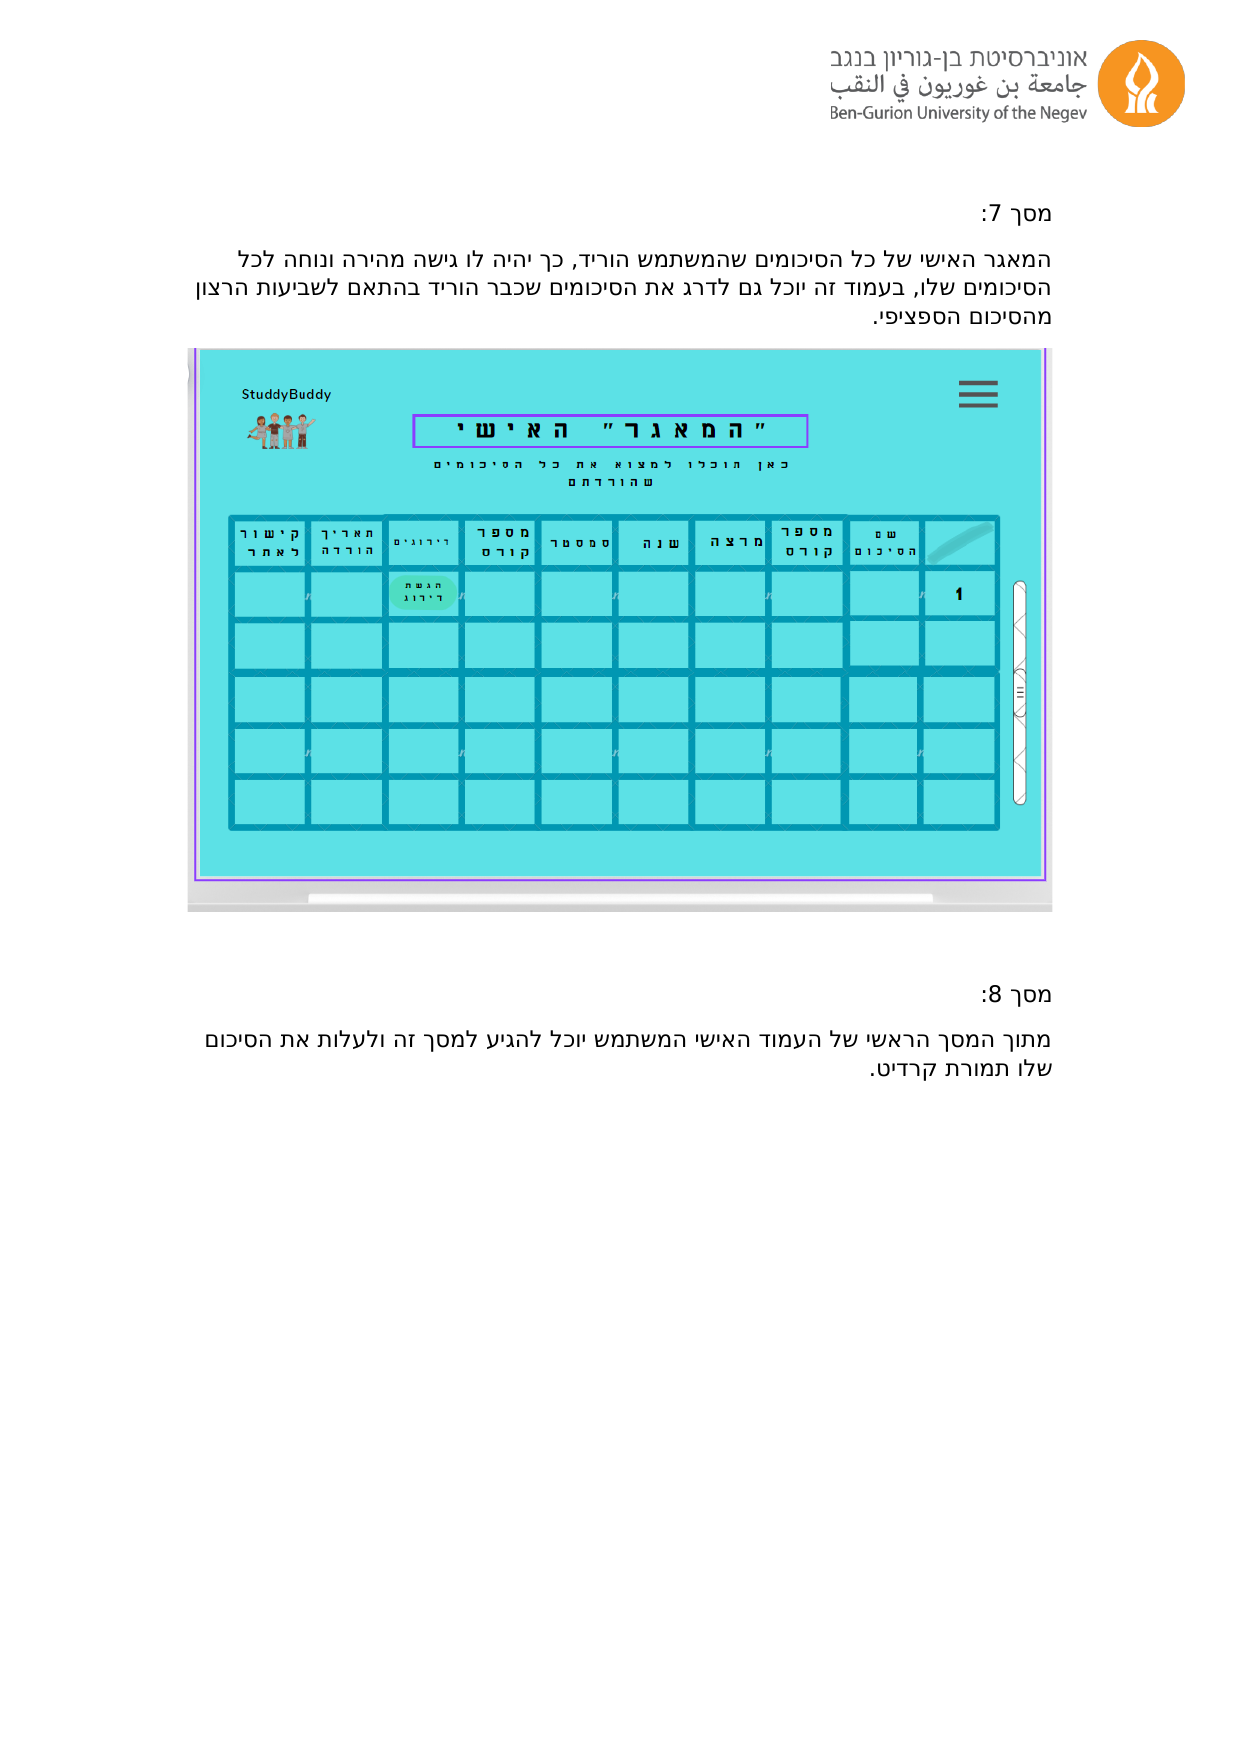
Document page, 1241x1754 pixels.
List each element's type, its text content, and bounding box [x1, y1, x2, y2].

text המאגר האישי של כל הסיכומים שהמשתמש הוריד, כך יהיה לו גישה מהירה ונוחה לכל הסיכומים שלו, בעמוד זה יוכל גם לדרג את הסיכומים שכבר הוריד בהתאם לשביעות הרצון מהסיכום הספציפי. [187, 246, 1053, 330]
picture [831, 39, 1185, 127]
text מסך 7: [187, 200, 1053, 227]
text מסך 8: [187, 981, 1053, 1008]
text מתוך המסך הראשי של העמוד האישי המשתמש יוכל להגיע למסך זה ולעלות את הסיכום שלו תמורת קרדיט. [187, 1026, 1053, 1082]
picture [187, 348, 1053, 912]
